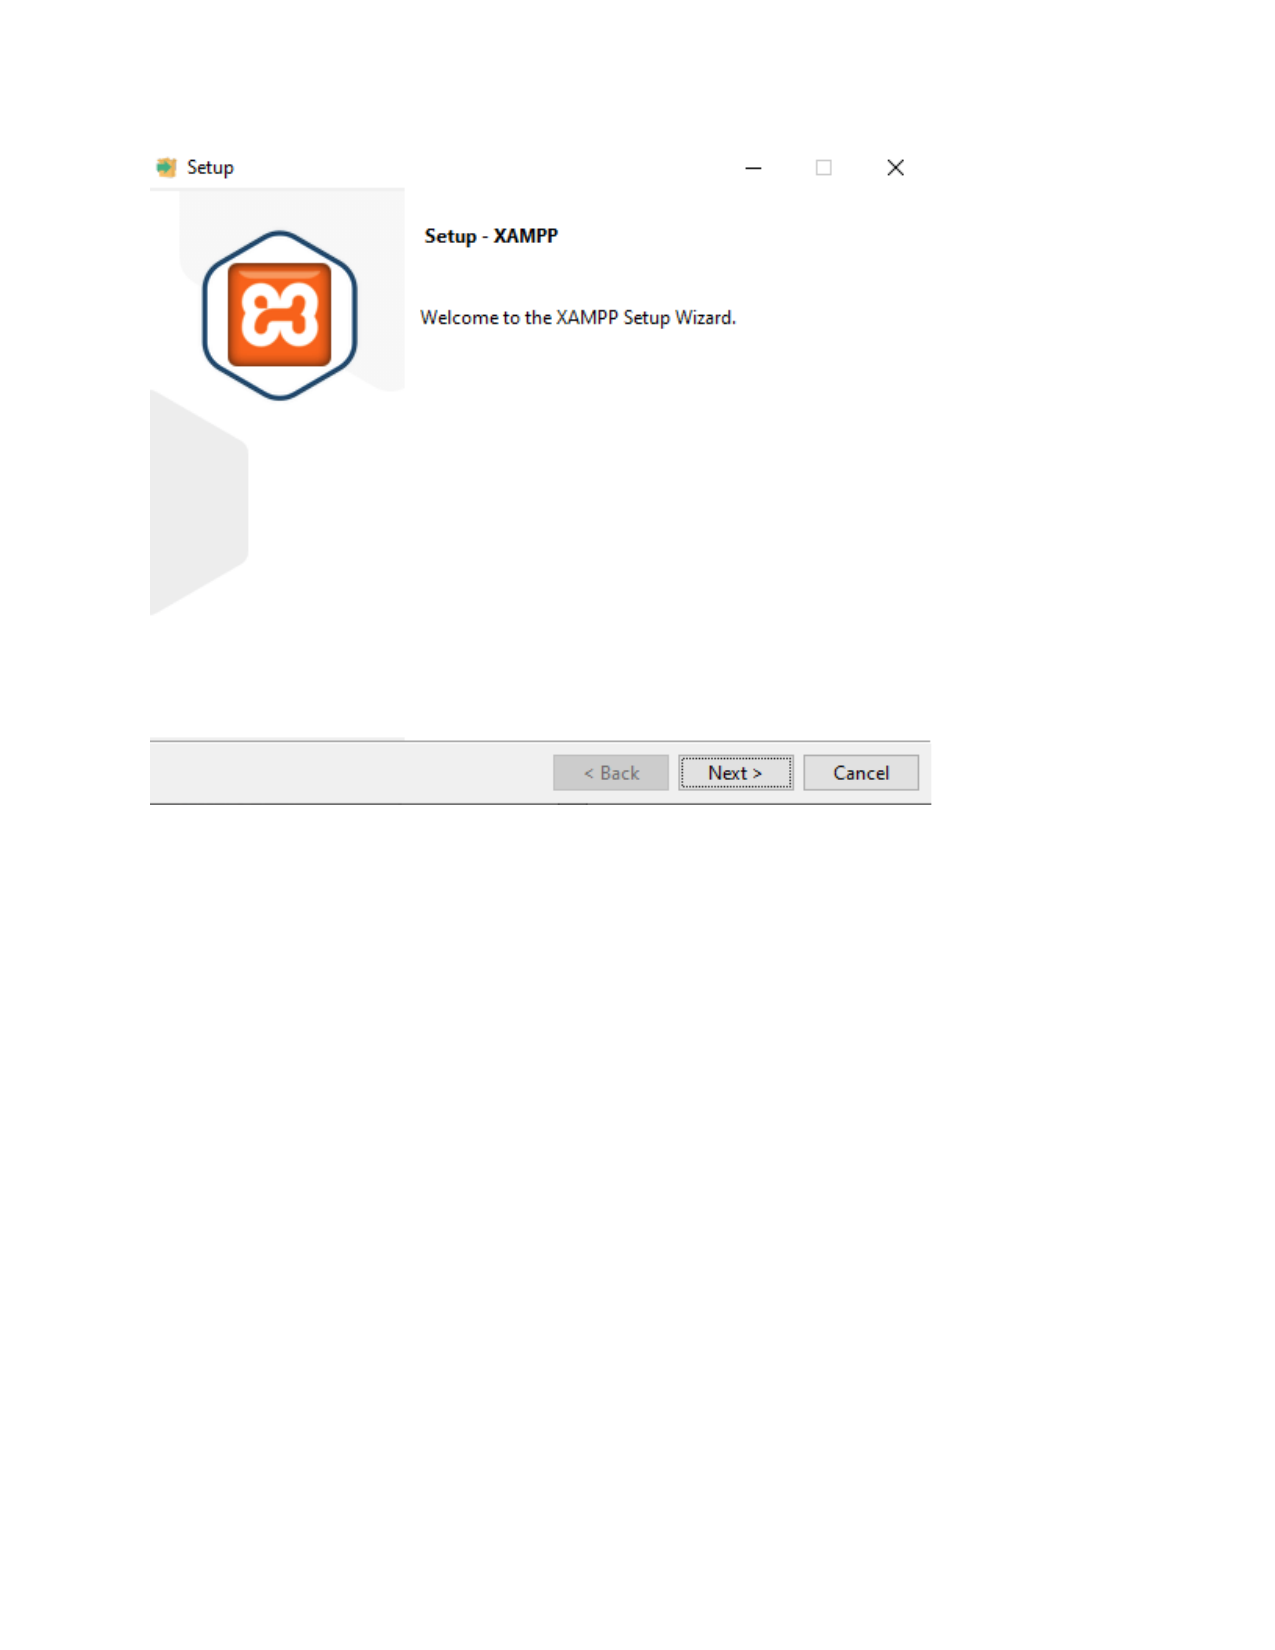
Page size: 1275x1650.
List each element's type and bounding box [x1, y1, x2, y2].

picture [150, 150, 932, 805]
